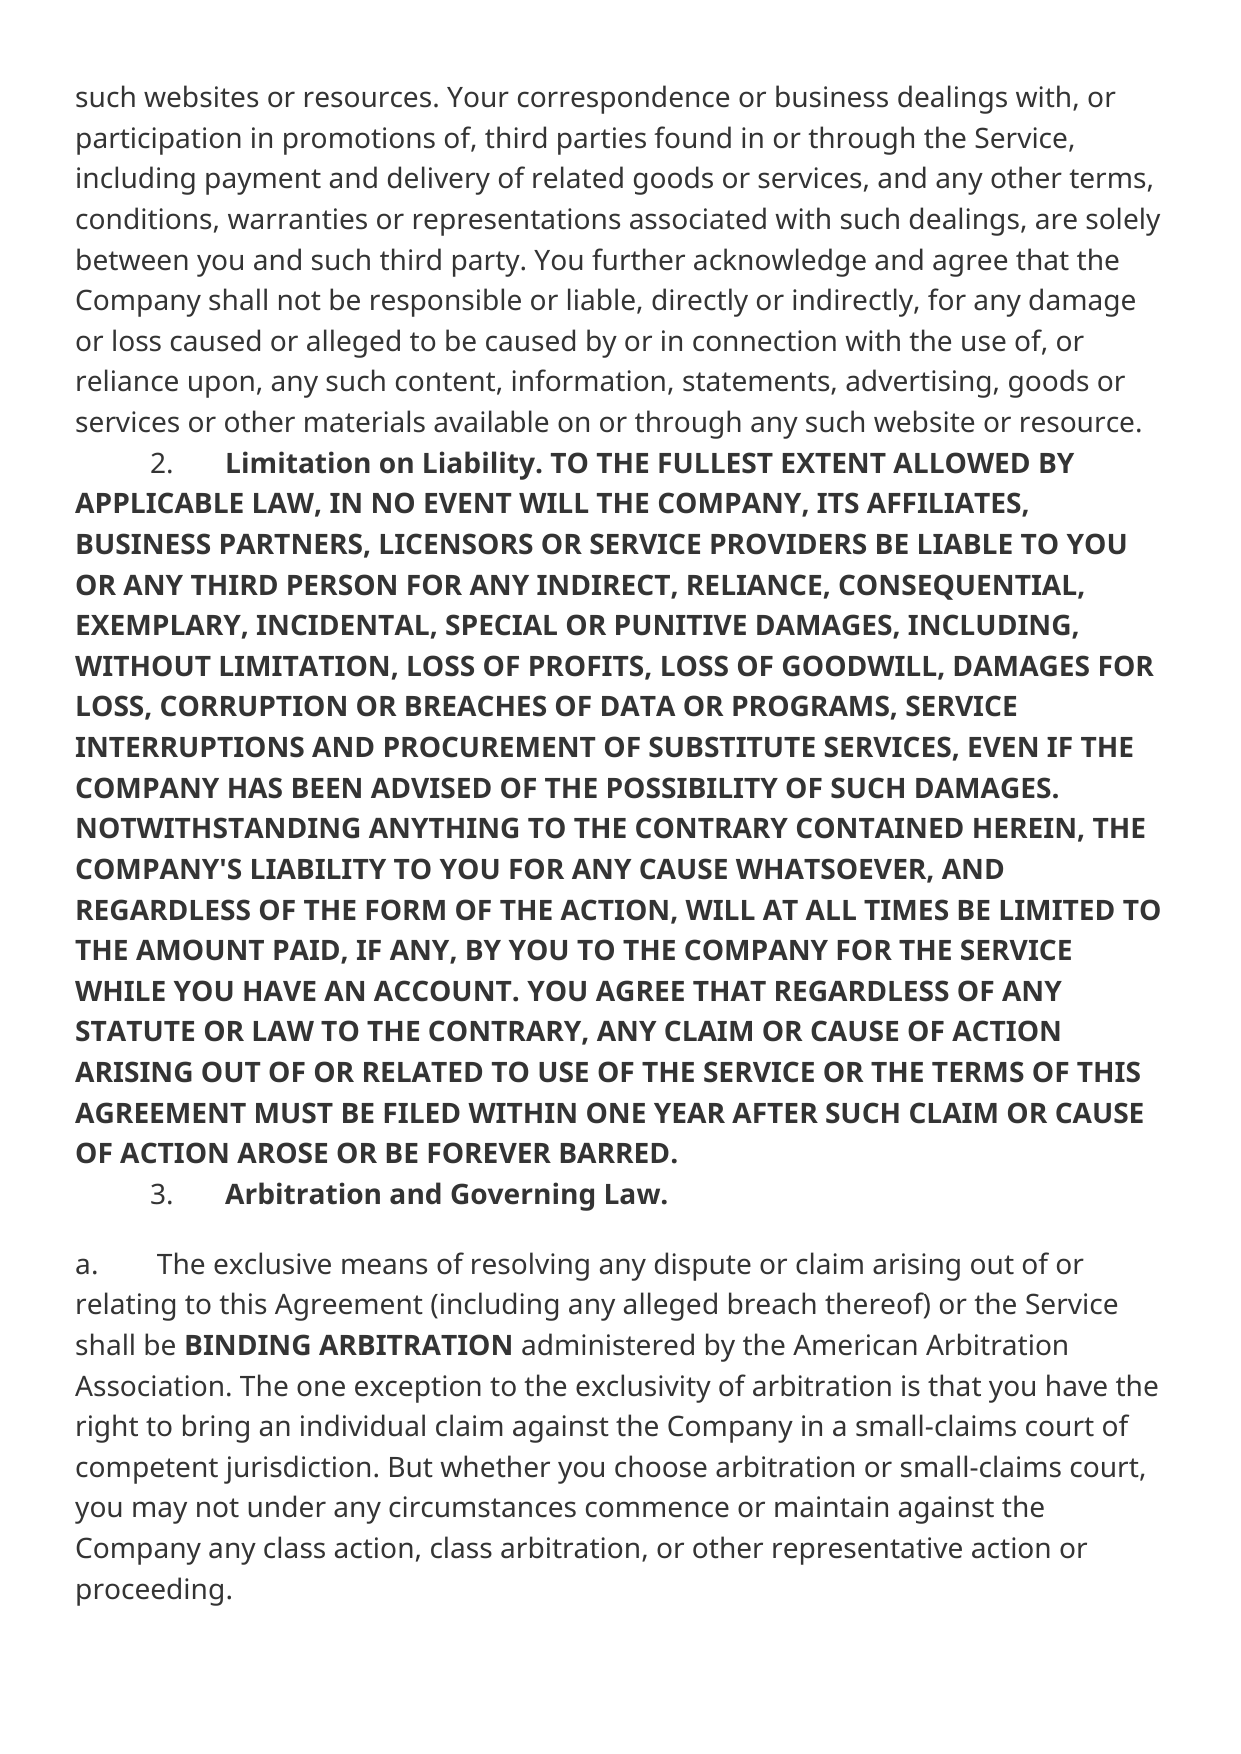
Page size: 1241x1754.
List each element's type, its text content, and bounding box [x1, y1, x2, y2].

list Arbitration and Governing Law. [75, 1172, 1165, 1212]
text a. The exclusive means of resolving any dispute or claim arising out of or relating to this Agreement (including any alleged breach thereof) or the Service shall be BINDING ARBITRATION administered by the American Arbitration Association. The one exception to the exclusivity of arbitration is that you have the right to bring an individual claim against the Company in a small-claims court of competent jurisdiction. But whether you choose arbitration or small-claims court, you may not under any circumstances commence or maintain against the Company any class action, class arbitration, or other representative action or proceeding. [75, 1242, 1165, 1607]
list Limitation on Liability. TO THE FULLEST EXTENT ALLOWED BY APPLICABLE LAW, IN NO EVENT WILL THE COMPANY, ITS AFFILIATES, BUSINESS PARTNERS, LICENSORS OR SERVICE PROVIDERS BE LIABLE TO YOU OR ANY THIRD PERSON FOR ANY INDIRECT, RELIANCE, CONSEQUENTIAL, EXEMPLARY, INCIDENTAL, SPECIAL OR PUNITIVE DAMAGES, INCLUDING, WITHOUT LIMITATION, LOSS OF PROFITS, LOSS OF GOODWILL, DAMAGES FOR LOSS, CORRUPTION OR BREACHES OF DATA OR PROGRAMS, SERVICE INTERRUPTIONS AND PROCUREMENT OF SUBSTITUTE SERVICES, EVEN IF THE COMPANY HAS BEEN ADVISED OF THE POSSIBILITY OF SUCH DAMAGES. NOTWITHSTANDING ANYTHING TO THE CONTRARY CONTAINED HEREIN, THE COMPANY'S LIABILITY TO YOU FOR ANY CAUSE WHATSOEVER, AND REGARDLESS OF THE FORM OF THE ACTION, WILL AT ALL TIMES BE LIMITED TO THE AMOUNT PAID, IF ANY, BY YOU TO THE COMPANY FOR THE SERVICE WHILE YOU HAVE AN ACCOUNT. YOU AGREE THAT REGARDLESS OF ANY STATUTE OR LAW TO THE CONTRARY, ANY CLAIM OR CAUSE OF ACTION ARISING OUT OF OR RELATED TO USE OF THE SERVICE OR THE TERMS OF THIS AGREEMENT MUST BE FILED WITHIN ONE YEAR AFTER SUCH CLAIM OR CAUSE OF ACTION AROSE OR BE FOREVER BARRED. [75, 441, 1165, 1172]
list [75, 75, 1165, 441]
